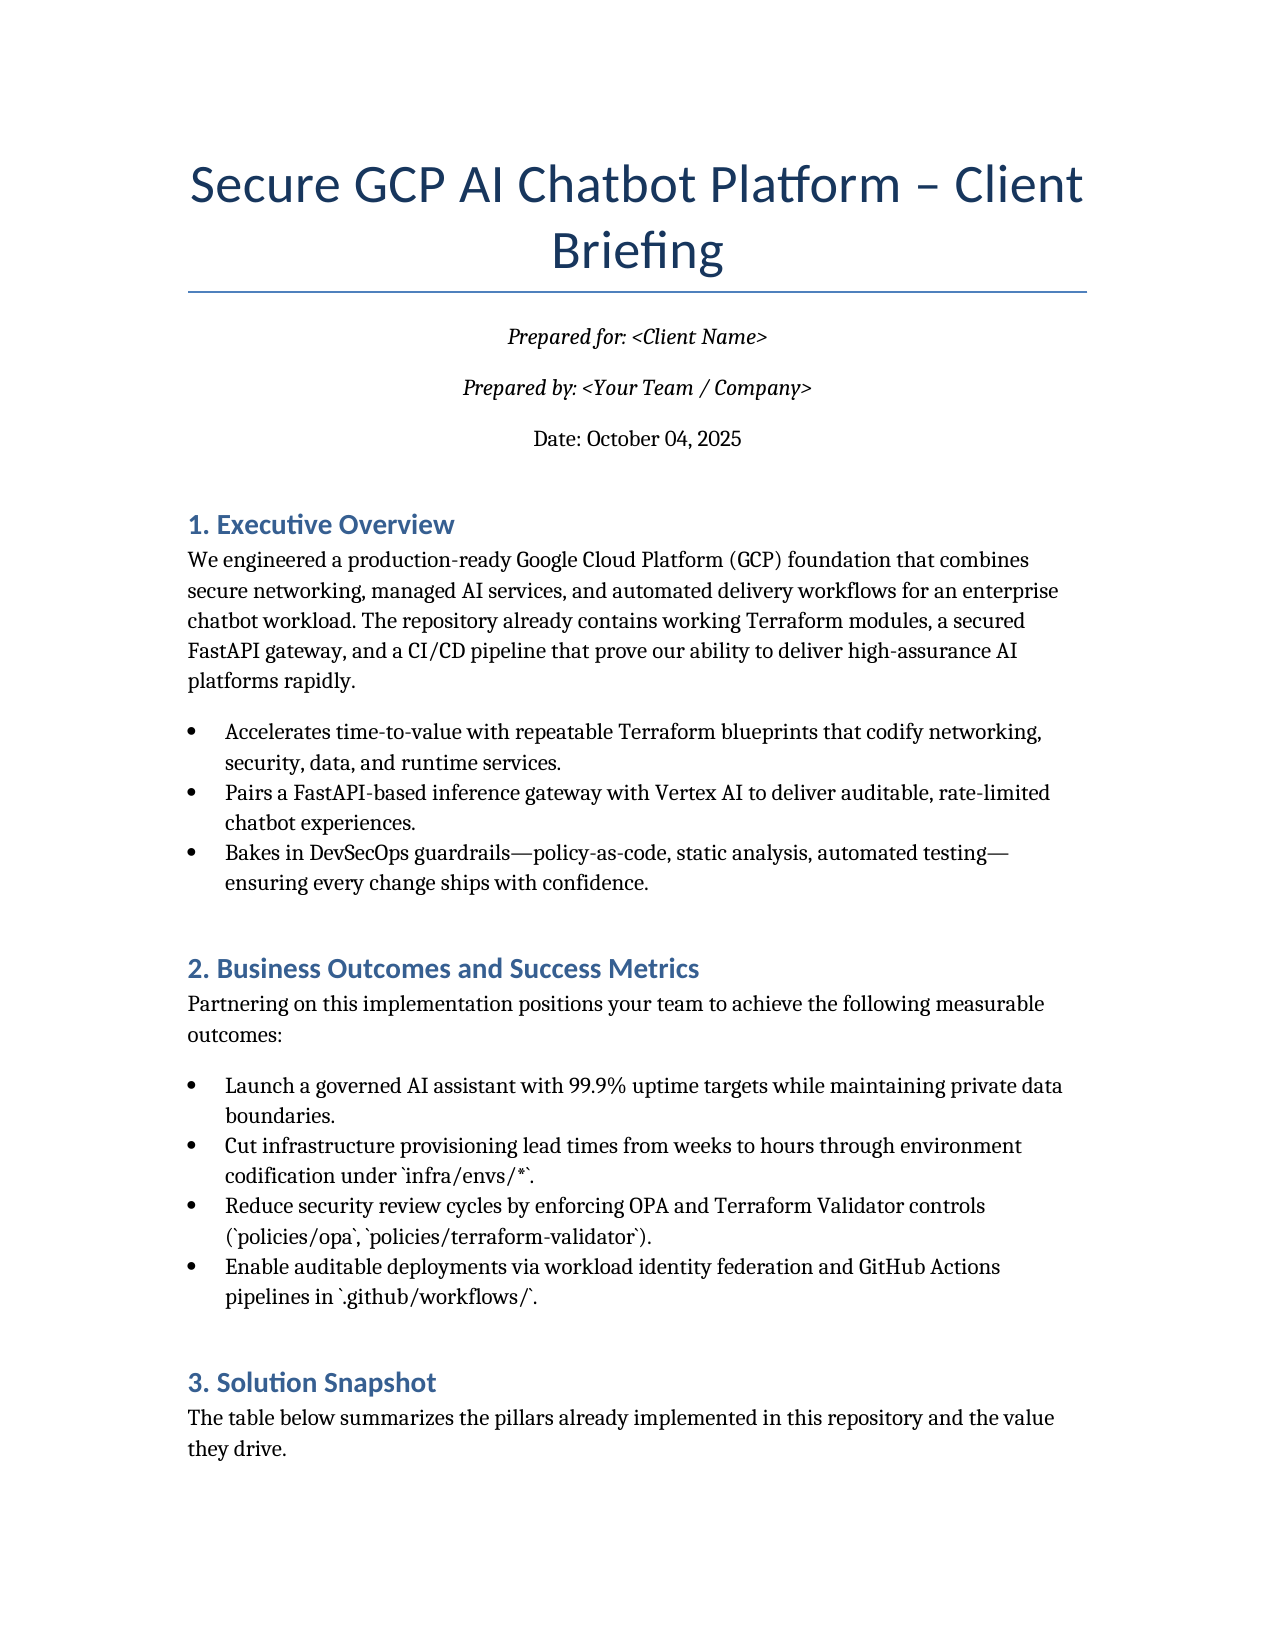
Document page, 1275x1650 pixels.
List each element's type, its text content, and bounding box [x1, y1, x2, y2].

list Cut infrastructure provisioning lead times from weeks to hours through environment codification under `infra/envs/*`. [187, 1133, 1087, 1189]
text Prepared for: <Client Name> [187, 324, 1087, 350]
list Accelerates time-to-value with repeatable Terraform blueprints that codify networking, security, data, and runtime services. [187, 719, 1087, 776]
list Bakes in DevSecOps guardrails—policy-as-code, static analysis, automated testing—ensuring every change ships with confidence. [187, 840, 1087, 896]
list Launch a governed AI assistant with 99.9% uptime targets while maintaining private data boundaries. [187, 1072, 1087, 1129]
text We engineered a production-ready Google Cloud Platform (GCP) foundation that combines secure networking, managed AI services, and automated delivery workflows for an enterprise chatbot workload. The repository already contains working Terraform modules, a secured FastAPI gateway, and a CI/CD pipeline that prove our ability to deliver high-assurance AI platforms rapidly. [187, 547, 1087, 694]
list Enable auditable deployments via workload identity federation and GitHub Actions pipelines in `.github/workflows/`. [187, 1254, 1087, 1310]
title Secure GCP AI Chatbot Platform – Client Briefing [187, 150, 1087, 293]
text Date: October 04, 2025 [187, 426, 1087, 452]
subtitle 2. Business Outcomes and Success Metrics [187, 950, 1087, 986]
subtitle 1. Executive Overview [187, 506, 1087, 542]
text The table below summarizes the pillars already implemented in this repository and the value they drive. [187, 1405, 1087, 1462]
text Partnering on this implementation positions your team to achieve the following measurable outcomes: [187, 991, 1087, 1048]
subtitle 3. Solution Snapshot [187, 1364, 1087, 1400]
list Pairs a FastAPI-based inference gateway with Vertex AI to deliver auditable, rate-limited chatbot experiences. [187, 779, 1087, 836]
list Reduce security review cycles by enforcing OPA and Terraform Validator controls (`policies/opa`, `policies/terraform-validator`). [187, 1193, 1087, 1250]
text Prepared by: <Your Team / Company> [187, 375, 1087, 401]
